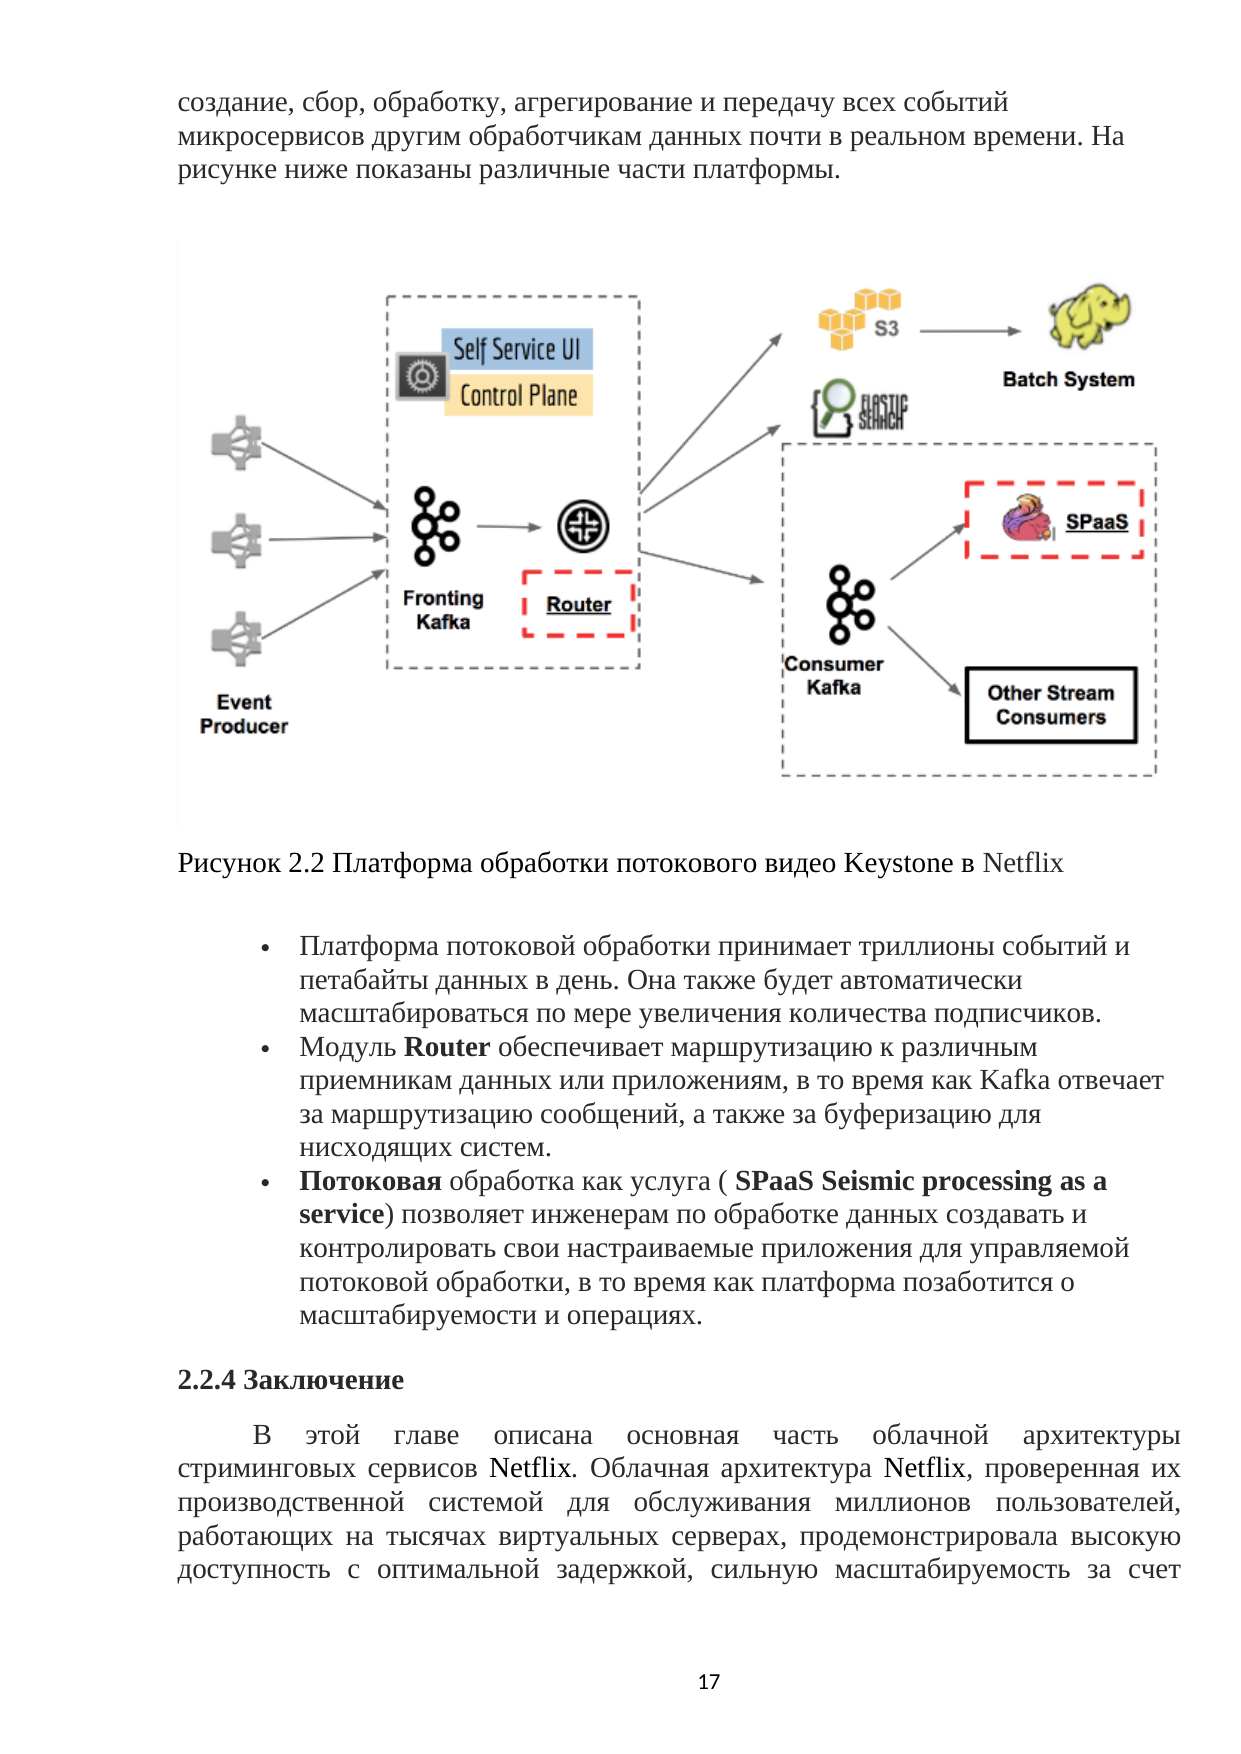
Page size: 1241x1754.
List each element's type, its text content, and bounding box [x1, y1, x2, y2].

list Потоковая обработка как услуга ( SPaaS Seismic processing as a service) позволяет инженерам по обработке данных создавать и контролировать свои настраиваемые приложения для управляемой потоковой обработки, в то время как платформа позаботится о масштабируемости и операциях. [262, 1163, 1181, 1331]
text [177, 84, 1181, 185]
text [177, 1417, 1181, 1585]
subtitle 2.2.4 Заключение [177, 1362, 1181, 1396]
list Модуль Router обеспечивает маршрутизацию к различным приемникам данных или приложениям, в то время как Kafka отвечает за маршрутизацию сообщений, а также за буферизацию для нисходящих систем. [262, 1029, 1181, 1163]
text Рисунок 2.2 Платформа обработки потокового видео Keystone в Netflix [177, 845, 1181, 878]
list Платформа потоковой обработки принимает триллионы событий и петабайты данных в день. Она также будет автоматически масштабироваться по мере увеличения количества подписчиков. [262, 928, 1181, 1029]
picture [177, 240, 1182, 829]
